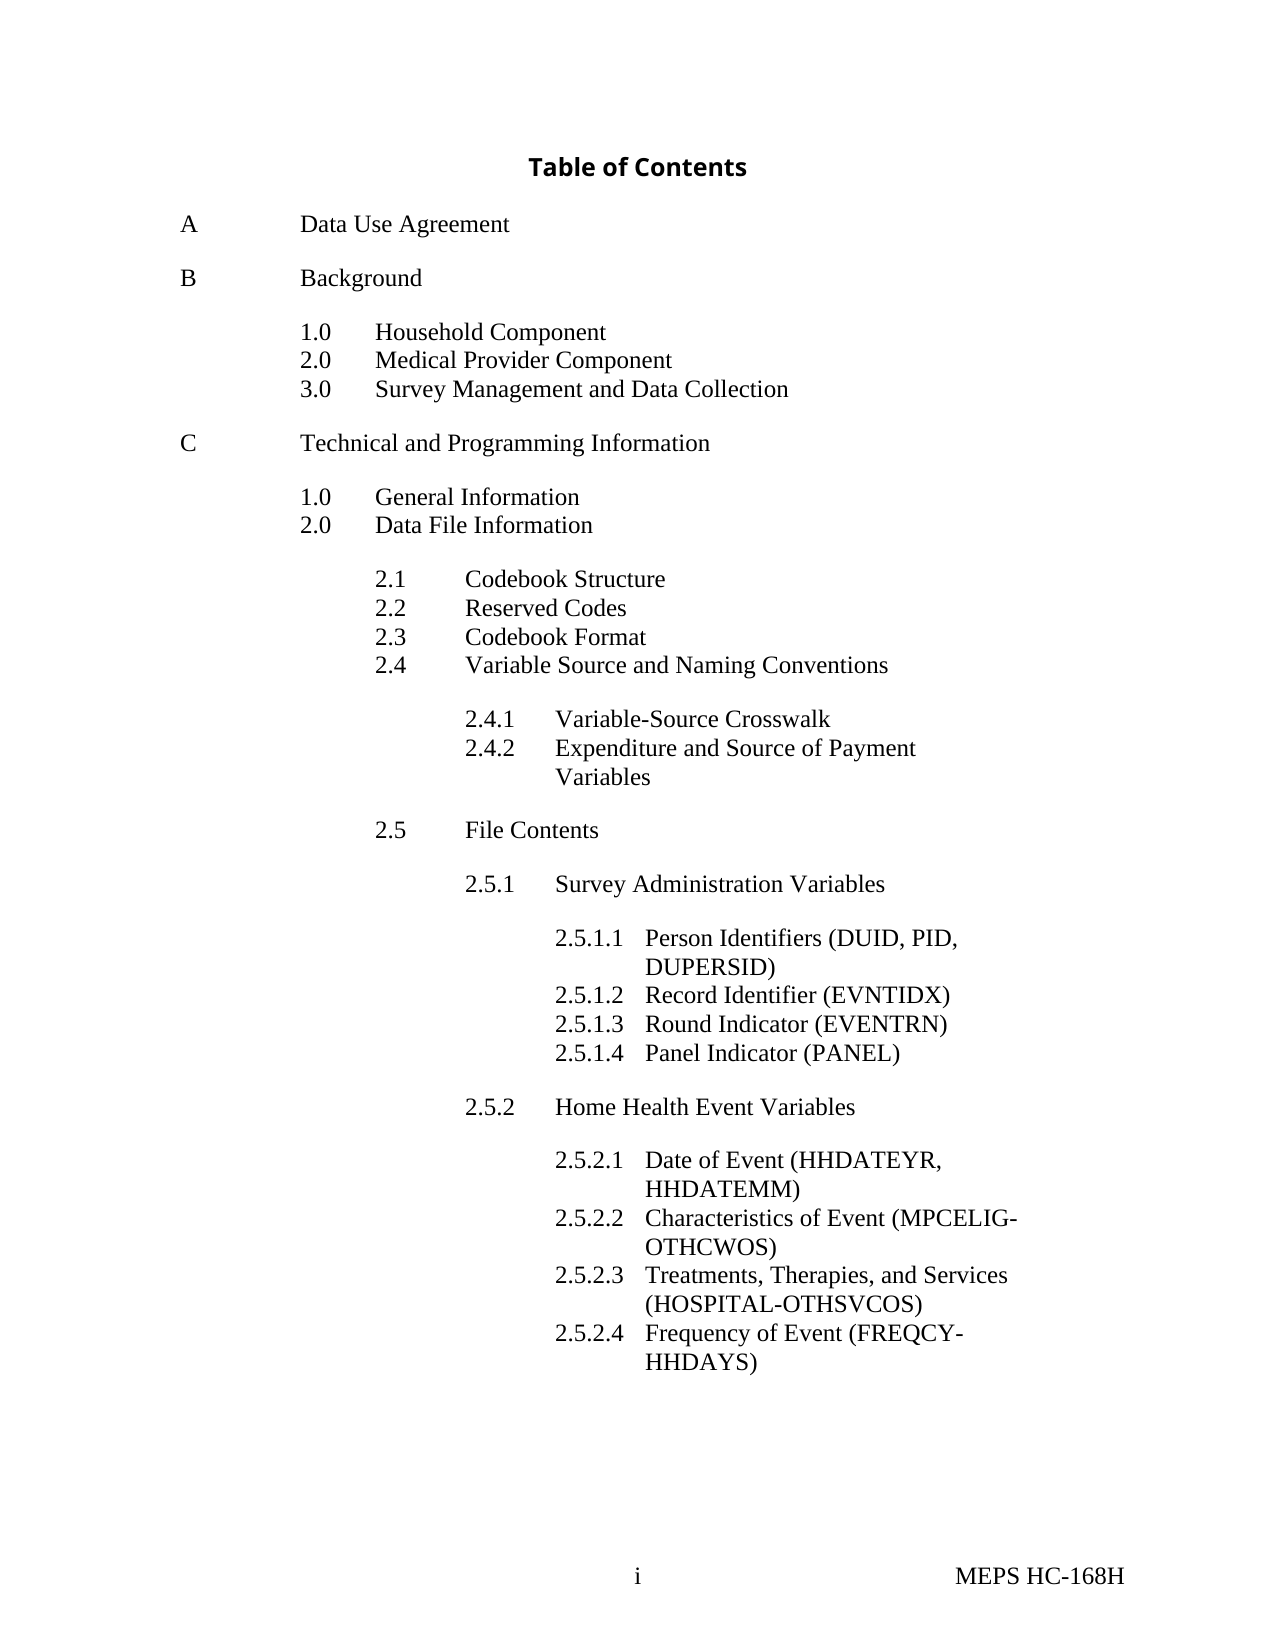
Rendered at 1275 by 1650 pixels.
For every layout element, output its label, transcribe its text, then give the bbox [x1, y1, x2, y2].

text 1.0 Household Component B-1 [300, 317, 1125, 345]
text B Background B-1 [180, 263, 1125, 292]
text 2.5.2.3 Treatments, Therapies, and Services (HOSPITAL-OTHSVCOS) C-8 [555, 1260, 1125, 1318]
text 2.1 Codebook Structure C-4 [375, 564, 1125, 593]
text 2.0 Medical Provider Component B-1 [300, 345, 1125, 374]
text 2.5.1.2 Record Identifier (EVNTIDX) C-6 [555, 980, 1125, 1009]
text A Data Use Agreement A-1 [180, 209, 1125, 238]
text 2.5.1 Survey Administration Variables C-6 [465, 869, 1125, 898]
text 2.2 Reserved Codes C-4 [375, 593, 1125, 622]
text 2.5.1.4 Panel Indicator (PANEL) C-7 [555, 1038, 1125, 1067]
text 2.3 Codebook Format C-4 [375, 622, 1125, 650]
text 2.4.2 Expenditure and Source of Payment Variables C-5 [465, 733, 1125, 790]
text 2.5.1.1 Person Identifiers (DUID, PID, DUPERSID) C-6 [555, 923, 1125, 980]
text 2.5.2.2 Characteristics of Event (MPCELIG-OTHCWOS) C-7 [555, 1203, 1125, 1260]
text 2.0 Data File Information C-2 [300, 510, 1125, 539]
text 2.5.1.3 Round Indicator (EVENTRN) C-7 [555, 1009, 1125, 1038]
text 2.4 Variable Source and Naming Conventions C-5 [375, 650, 1125, 679]
text C Technical and Programming Information C-1 [180, 428, 1125, 457]
text 2.5 File Contents C-6 [375, 815, 1125, 844]
text 2.5.2.4 Frequency of Event (FREQCY- HHDAYS) C-8 [555, 1318, 1125, 1375]
text Table of Contents [150, 150, 1125, 184]
text 2.5.2.1 Date of Event (HHDATEYR, HHDATEMM) C-7 [555, 1145, 1125, 1203]
text 2.4.1 Variable-Source Crosswalk C-5 [465, 704, 1125, 733]
text 1.0 General Information C-1 [300, 482, 1125, 510]
text 3.0 Survey Management and Data Collection B-2 [300, 374, 1125, 403]
text 2.5.2 Home Health Event Variables C-7 [465, 1092, 1125, 1120]
